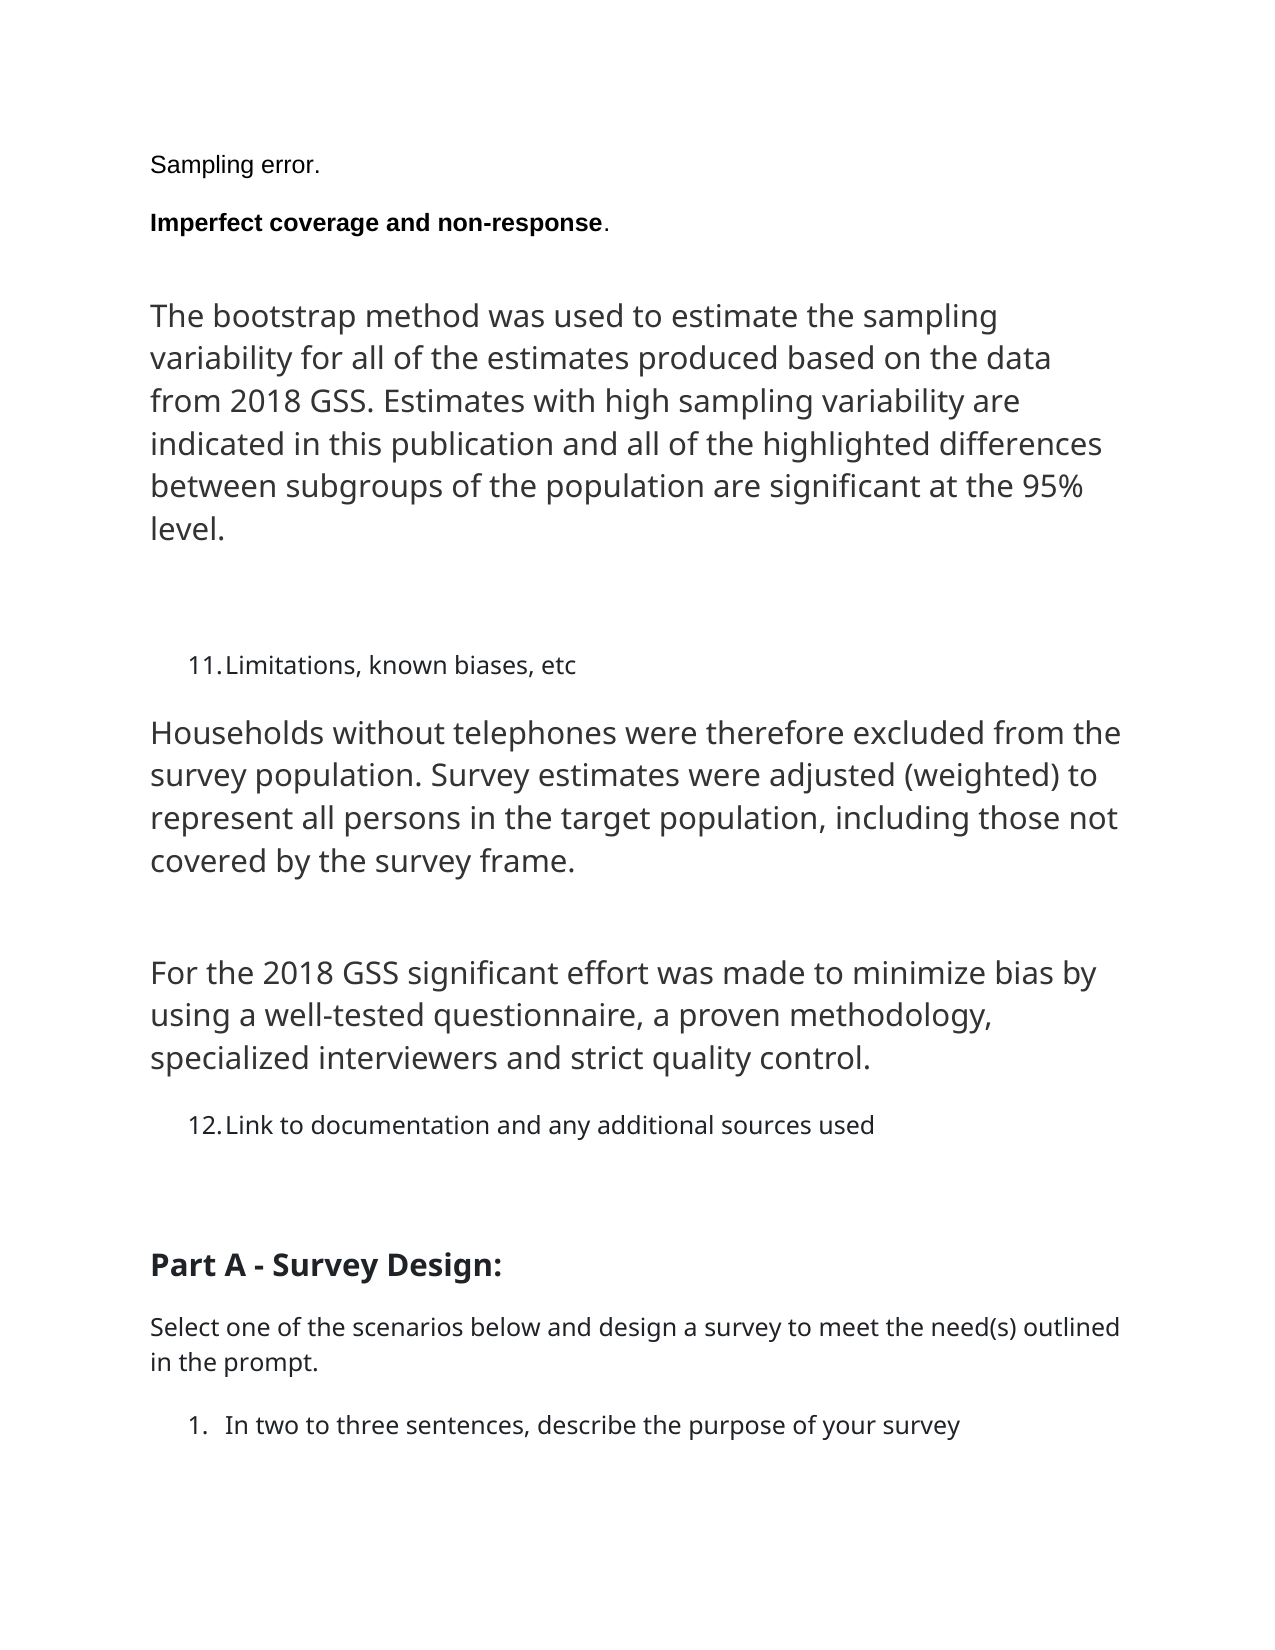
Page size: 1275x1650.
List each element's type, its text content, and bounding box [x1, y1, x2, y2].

text Households without telephones were therefore excluded from the survey population. Survey estimates were adjusted (weighted) to represent all persons in the target population, including those not covered by the survey frame. [150, 711, 1125, 881]
list Link to documentation and any additional sources used [187, 1108, 1125, 1142]
text The bootstrap method was used to estimate the sampling variability for all of the estimates produced based on the data from 2018 GSS. Estimates with high sampling variability are indicated in this publication and all of the highlighted differences between subgroups of the population are significant at the 95% level. [226, 294, 1125, 549]
text For the 2018 GSS significant effort was made to minimize bias by using a well-tested questionnaire, a proven methodology, specialized interviewers and strict quality control. [872, 951, 1125, 1078]
text Imperfect coverage and non-response. [150, 207, 1125, 236]
list Limitations, known biases, etc [187, 648, 1125, 682]
list In two to three sentences, describe the purpose of your survey [187, 1407, 1125, 1441]
text Select one of the scenarios below and design a survey to meet the need(s) outlined in the prompt. [150, 1310, 1125, 1378]
text Part A - Survey Design: [150, 1242, 1125, 1285]
text Sampling error. [150, 150, 1125, 179]
